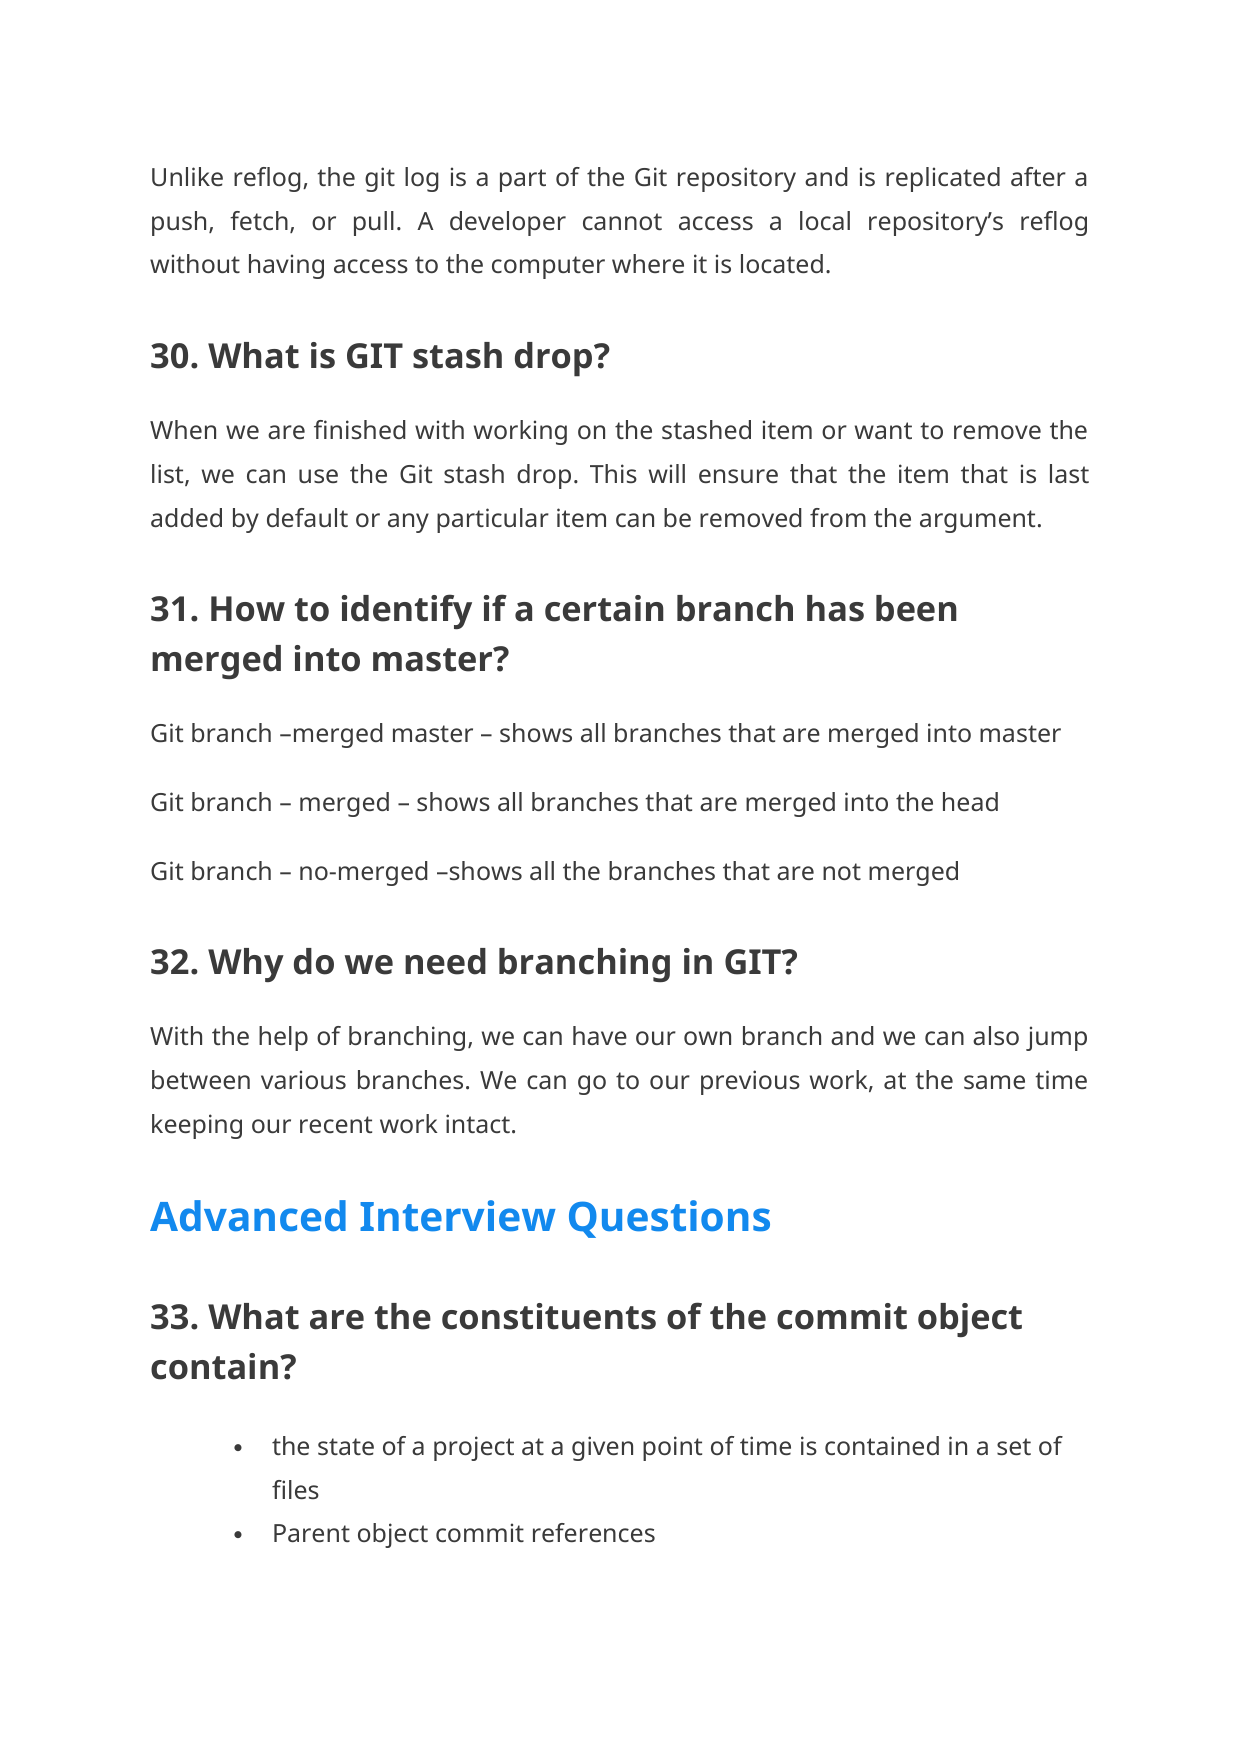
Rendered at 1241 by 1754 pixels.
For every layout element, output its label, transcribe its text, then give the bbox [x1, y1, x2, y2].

text Git branch – no-merged –shows all the branches that are not merged [150, 844, 1090, 887]
text 31. How to identify if a certain branch has been merged into master? [150, 581, 1090, 681]
text 33. What are the constituents of the commit object contain? [150, 1290, 1090, 1390]
list the state of a project at a given point of time is contained in a set of files [234, 1419, 1090, 1506]
text Git branch – merged – shows all branches that are merged into the head [150, 775, 1090, 819]
list Parent object commit references [234, 1506, 1090, 1550]
text Git branch –merged master – shows all branches that are merged into master [150, 706, 1090, 750]
text Unlike reflog, the git log is a part of the Git repository and is replicated after a push, fetch, or pull. A developer cannot access a local repository’s reflog without having access to the computer where it is located. [150, 150, 1090, 281]
text 30. What is GIT stash drop? [150, 328, 1090, 378]
text With the help of branching, we can have our own branch and we can also jump between various branches. We can go to our previous work, at the same time keeping our recent work intact. [150, 1009, 1090, 1141]
text Advanced Interview Questions [150, 1187, 1090, 1243]
text 32. Why do we need branching in GIT? [150, 934, 1090, 984]
text When we are finished with working on the stashed item or want to remove the list, we can use the Git stash drop. This will ensure that the item that is last added by default or any particular item can be removed from the argument. [150, 403, 1090, 534]
